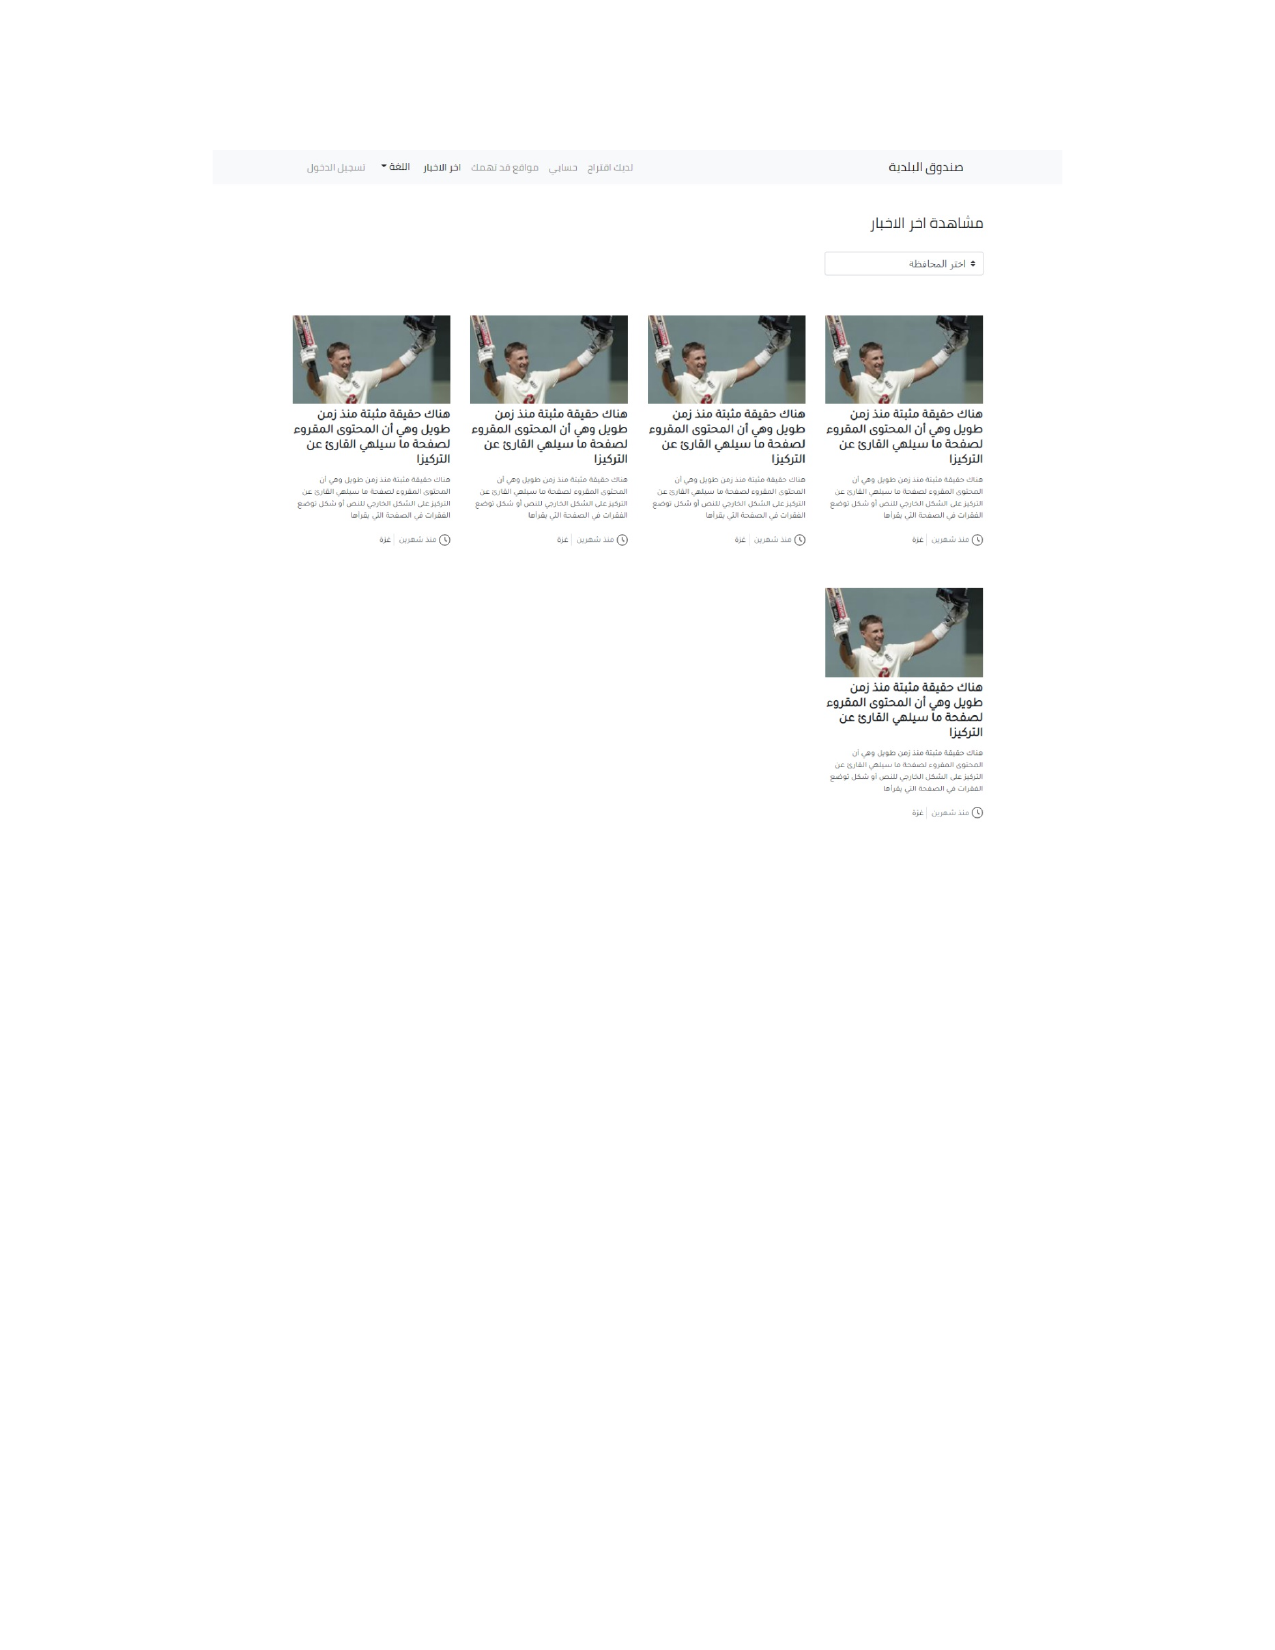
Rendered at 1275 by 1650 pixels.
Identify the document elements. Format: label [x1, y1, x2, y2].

picture [212, 150, 1063, 851]
